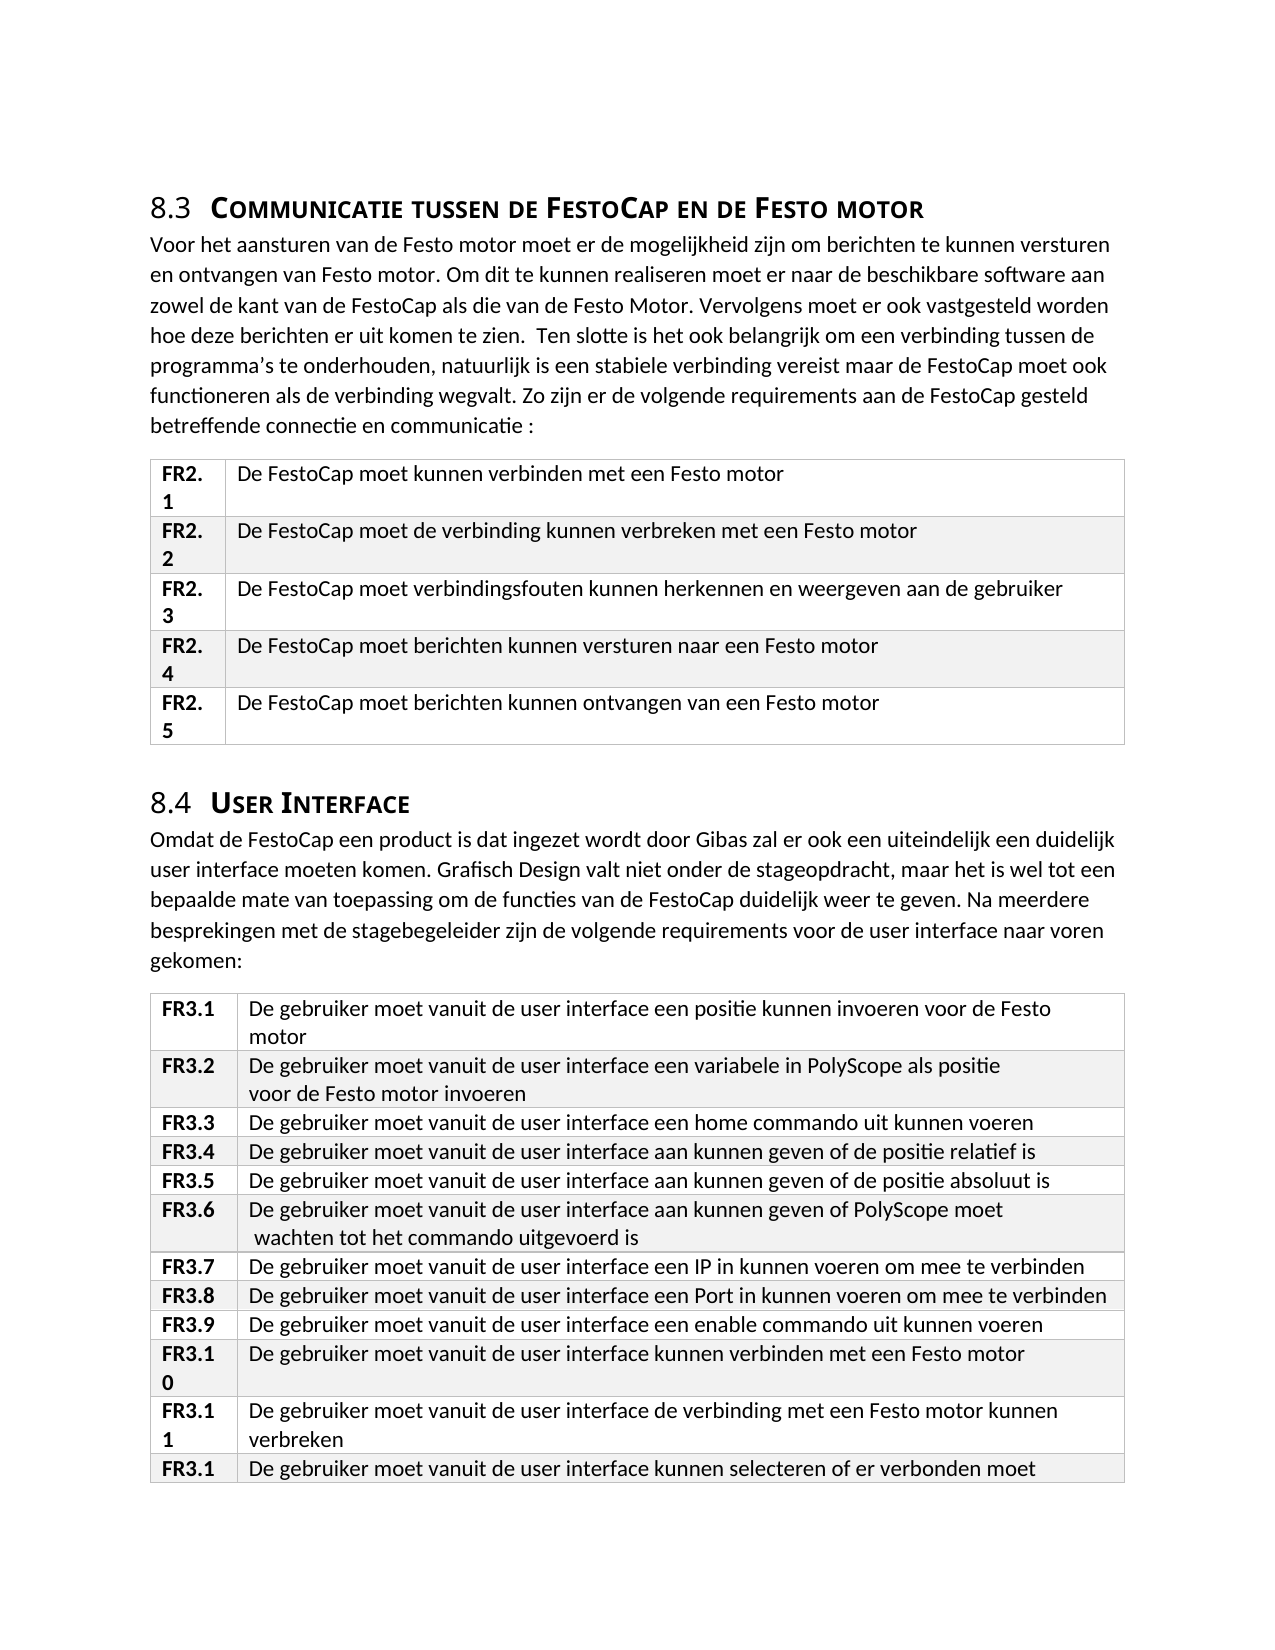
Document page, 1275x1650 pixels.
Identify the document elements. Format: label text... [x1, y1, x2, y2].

table_cell De gebruiker moet vanuit de user interface een Port in kunnen voeren om mee te verbinden [238, 1281, 1124, 1309]
table_cell FR3.5 [151, 1166, 237, 1194]
table_cell FR2.5 [151, 688, 225, 744]
table_cell FR3.11 [151, 1397, 237, 1453]
table_cell FR3.6 [151, 1195, 237, 1251]
table_cell De gebruiker moet vanuit de user interface een enable commando uit kunnen voeren [238, 1311, 1124, 1338]
table_cell De gebruiker moet vanuit de user interface aan kunnen geven of de positie absoluut is [238, 1166, 1124, 1194]
table_cell FR3.12 [151, 1454, 237, 1482]
table_header FR2.1 [151, 460, 225, 516]
table_cell De FestoCap moet verbindingsfouten kunnen herkennen en weergeven aan de gebruiker [226, 574, 1124, 630]
table_cell FR3.8 [151, 1281, 237, 1309]
table_cell FR3.4 [151, 1137, 237, 1165]
table_cell FR3.7 [151, 1253, 237, 1280]
table_cell FR2.4 [151, 631, 225, 687]
table_cell De gebruiker moet vanuit de user interface de verbinding met een Festo motor kunnen verbreken [238, 1397, 1124, 1453]
table_cell De gebruiker moet vanuit de user interface aan kunnen geven of PolyScope moet wachten tot het commando uitgevoerd is [238, 1195, 1124, 1251]
table_cell FR3.9 [151, 1311, 237, 1338]
table_cell De FestoCap moet berichten kunnen versturen naar een Festo motor [226, 631, 1124, 687]
subtitle Communicatie tussen de FestoCap en de Festo motor [150, 187, 1125, 227]
text Voor het aansturen van de Festo motor moet er de mogelijkheid zijn om berichten te kunnen versturen en ontvangen van Festo motor. Om dit te kunnen realiseren moet er naar de beschikbare software aan zowel de kant van de FestoCap als die van de Festo Motor. Vervolgens moet er ook vastgesteld worden hoe deze berichten er uit komen te zien. Ten slotte is het ook belangrijk om een verbinding tussen de programma’s te onderhouden, natuurlijk is een stabiele verbinding vereist maar de FestoCap moet ook functioneren als de verbinding wegvalt. Zo zijn er de volgende requirements aan de FestoCap gesteld betreffende connectie en communicatie : [150, 230, 1125, 439]
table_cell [238, 1454, 1124, 1482]
table_header De FestoCap moet kunnen verbinden met een Festo motor [226, 460, 1124, 516]
table_cell FR3.3 [151, 1108, 237, 1136]
table_cell De gebruiker moet vanuit de user interface kunnen verbinden met een Festo motor [238, 1340, 1124, 1396]
table_cell FR2.2 [151, 517, 225, 573]
table_header FR3.1 [151, 994, 237, 1050]
table_cell De gebruiker moet vanuit de user interface aan kunnen geven of de positie relatief is [238, 1137, 1124, 1165]
table_cell De gebruiker moet vanuit de user interface een home commando uit kunnen voeren [238, 1108, 1124, 1136]
table_cell FR3.10 [151, 1340, 237, 1396]
table_cell De gebruiker moet vanuit de user interface een IP in kunnen voeren om mee te verbinden [238, 1253, 1124, 1280]
table_cell De gebruiker moet vanuit de user interface een variabele in PolyScope als positie voor de Festo motor invoeren [238, 1051, 1124, 1107]
table_cell FR3.2 [151, 1051, 237, 1107]
subtitle User Interface [150, 782, 1125, 822]
table_cell FR2.3 [151, 574, 225, 630]
table_cell De FestoCap moet berichten kunnen ontvangen van een Festo motor [226, 688, 1124, 744]
text Omdat de FestoCap een product is dat ingezet wordt door Gibas zal er ook een uiteindelijk een duidelijk user interface moeten komen. Grafisch Design valt niet onder de stageopdracht, maar het is wel tot een bepaalde mate van toepassing om de functies van de FestoCap duidelijk weer te geven. Na meerdere besprekingen met de stagebegeleider zijn de volgende requirements voor de user interface naar voren gekomen: [150, 825, 1125, 974]
table_cell De FestoCap moet de verbinding kunnen verbreken met een Festo motor [226, 517, 1124, 573]
table_header De gebruiker moet vanuit de user interface een positie kunnen invoeren voor de Festo motor [238, 994, 1124, 1050]
